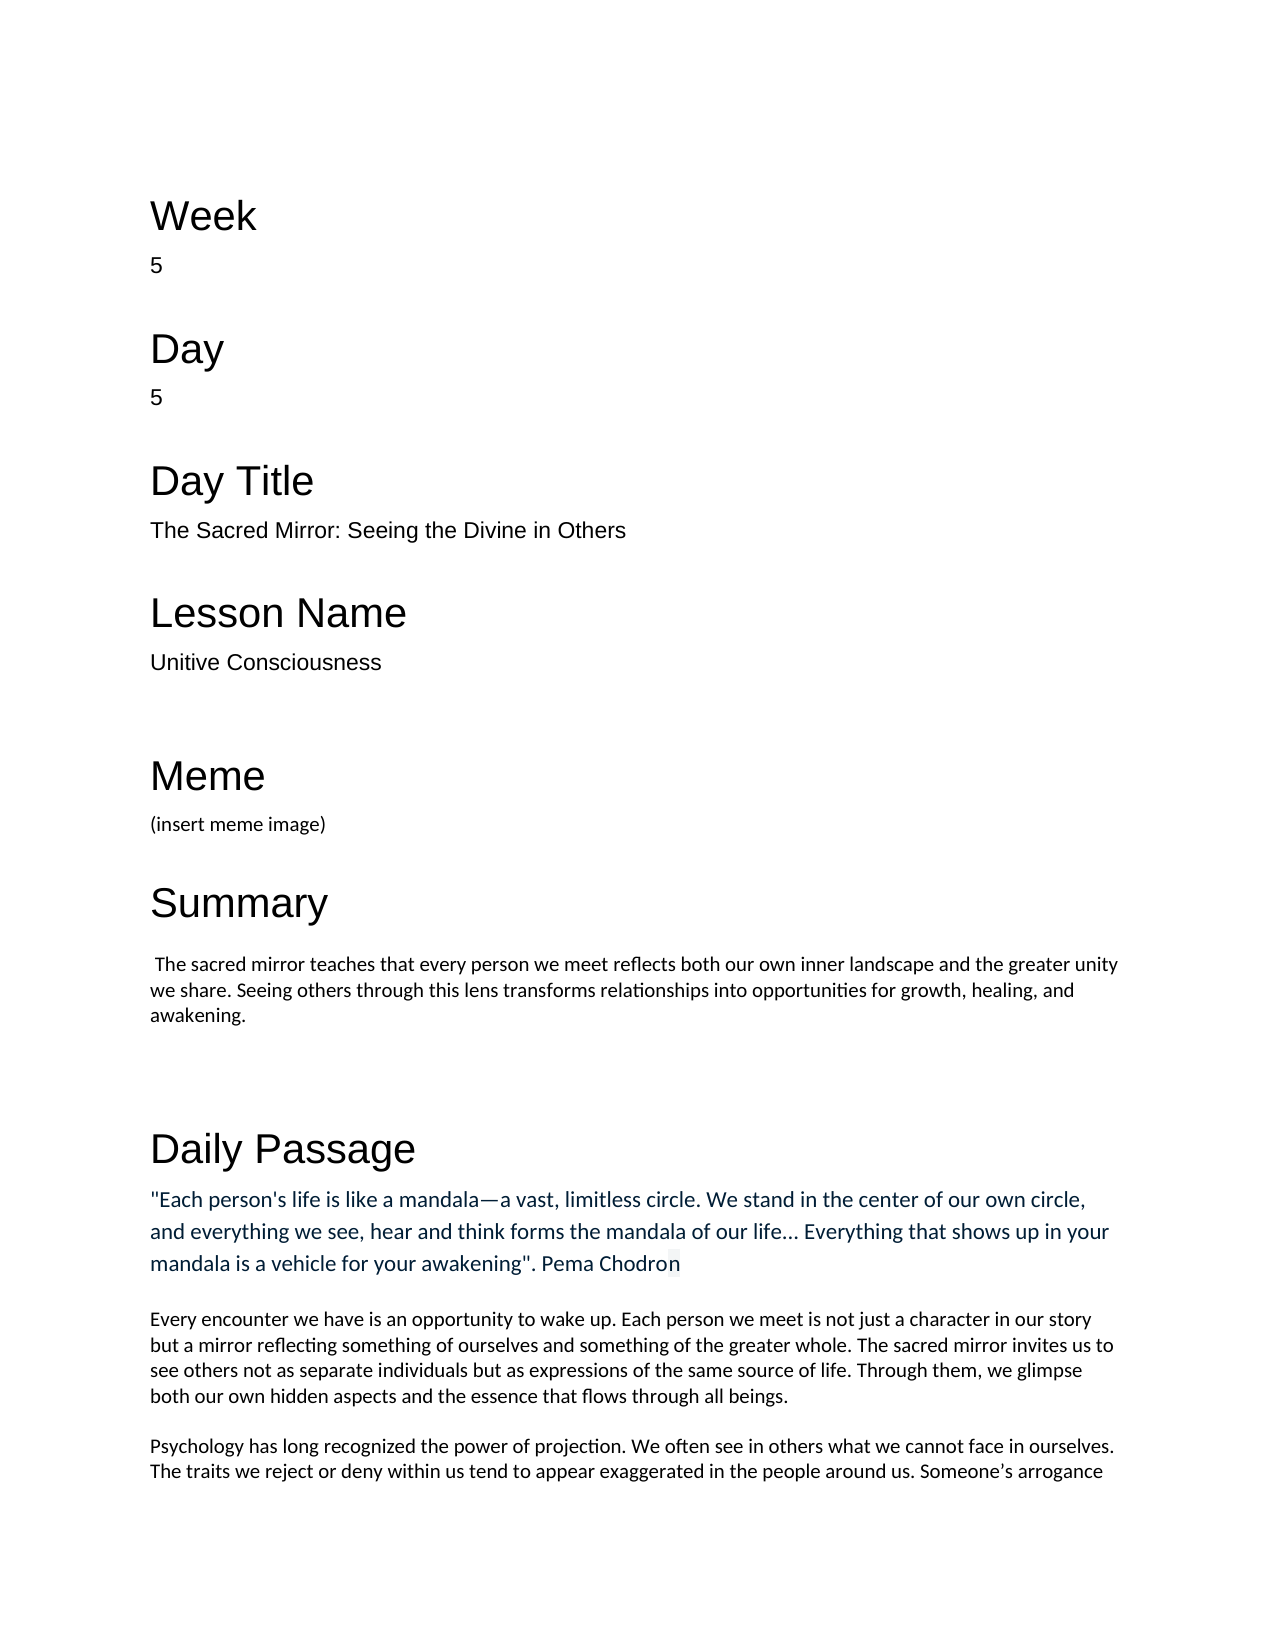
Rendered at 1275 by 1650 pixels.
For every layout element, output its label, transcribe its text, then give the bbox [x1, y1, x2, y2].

text 5 [150, 252, 1125, 278]
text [150, 1433, 1125, 1484]
text Every encounter we have is an opportunity to wake up. Each person we meet is not just a character in our story but a mirror reflecting something of ourselves and something of the greater whole. The sacred mirror invites us to see others not as separate individuals but as expressions of the same source of life. Through them, we glimpse both our own hidden aspects and the essence that flows through all beings. [150, 1307, 1125, 1408]
subtitle Week [150, 192, 1125, 239]
text The Sacred Mirror: Seeing the Divine in Others [150, 517, 1125, 543]
subtitle Day [150, 324, 1125, 372]
text "Each person's life is like a mandala—a vast, limitless circle. We stand in the center of our own circle, and everything we see, hear and think forms the mandala of our life... Everything that shows up in your mandala is a vehicle for your awakening". Pema Chodron [150, 1185, 1125, 1277]
text Unitive Consciousness [150, 649, 1125, 675]
text 5 [150, 384, 1125, 411]
subtitle Lesson Name [150, 588, 1125, 636]
subtitle Meme [150, 751, 1125, 799]
subtitle Summary [150, 878, 1125, 926]
subtitle Day Title [150, 456, 1125, 504]
subtitle Daily Passage [150, 1124, 1125, 1172]
text The sacred mirror teaches that every person we meet reflects both our own inner landscape and the greater unity we share. Seeing others through this lens transforms relationships into opportunities for growth, healing, and awakening. [150, 951, 1125, 1028]
text (insert meme image) [150, 811, 1125, 837]
